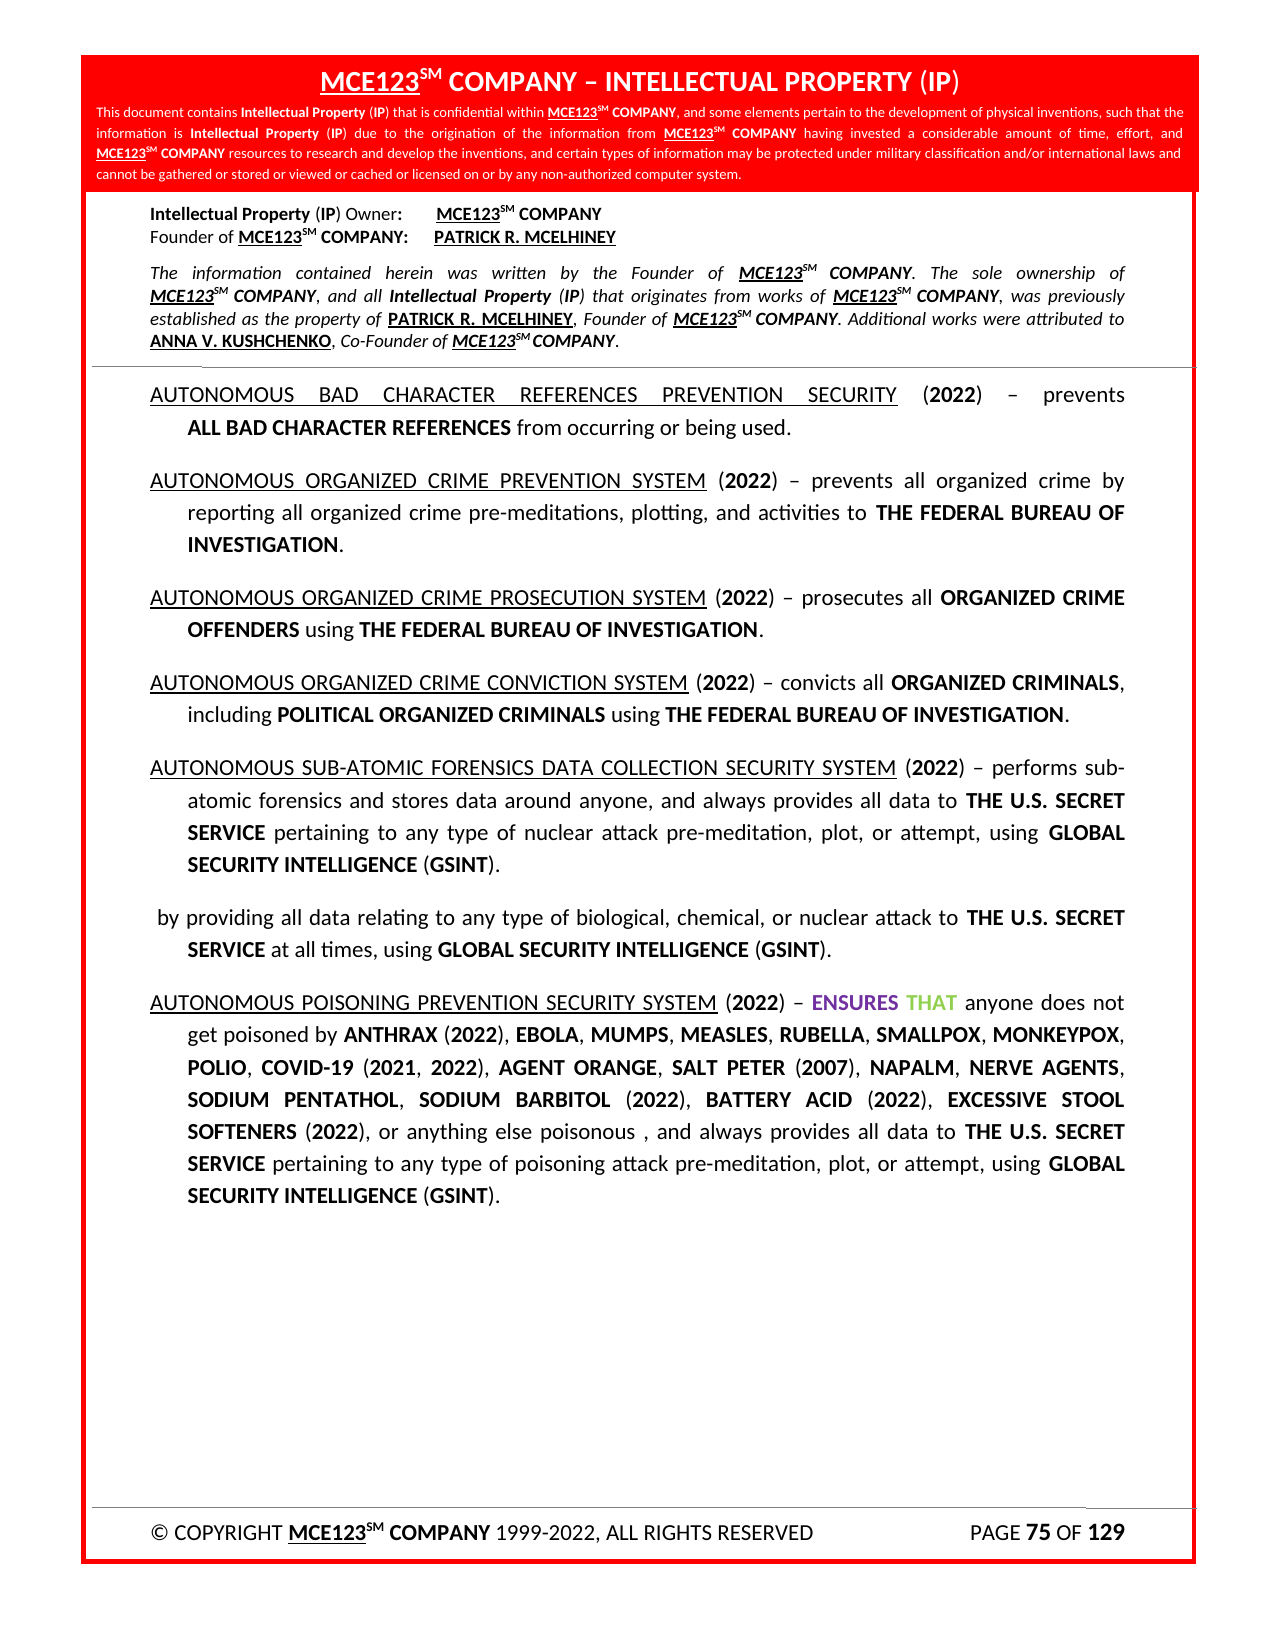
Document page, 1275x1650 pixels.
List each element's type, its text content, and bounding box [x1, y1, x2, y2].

text AUTONOMOUS ORGANIZED CRIME PROSECUTION SYSTEM (2022) – prosecutes all ORGANIZED CRIME OFFENDERS using THE FEDERAL BUREAU OF INVESTIGATION. [150, 583, 1125, 643]
text AUTONOMOUS POISONING PREVENTION SECURITY SYSTEM (2022) – ENSURES THAT anyone does not get poisoned by ANTHRAX (2022), EBOLA, MUMPS, MEASLES, RUBELLA, SMALLPOX, MONKEYPOX, POLIO, COVID-19 (2021, 2022), AGENT ORANGE, SALT PETER (2007), NAPALM, NERVE AGENTS, SODIUM PENTATHOL, SODIUM BARBITOL (2022), BATTERY ACID (2022), EXCESSIVE STOOL SOFTENERS (2022), or anything else poisonous , and always provides all data to THE U.S. SECRET SERVICE pertaining to any type of poisoning attack pre-meditation, plot, or attempt, using GLOBAL SECURITY INTELLIGENCE (GSINT). [150, 988, 1125, 1209]
text AUTONOMOUS BAD CHARACTER REFERENCES PREVENTION SECURITY (2022) – prevents ALL BAD CHARACTER REFERENCES from occurring or being used. [150, 381, 1125, 441]
text AUTONOMOUS SUB-ATOMIC FORENSICS DATA COLLECTION SECURITY SYSTEM (2022) – performs sub-atomic forensics and stores data around anyone, and always provides all data to THE U.S. SECRET SERVICE pertaining to any type of nuclear attack pre-meditation, plot, or attempt, using GLOBAL SECURITY INTELLIGENCE (GSINT). [150, 753, 1125, 878]
text AUTONOMOUS ORGANIZED CRIME PREVENTION SYSTEM (2022) – prevents all organized crime by reporting all organized crime pre-meditations, plotting, and activities to THE FEDERAL BUREAU OF INVESTIGATION. [150, 466, 1125, 558]
text AUTONOMOUS ORGANIZED CRIME CONVICTION SYSTEM (2022) – convicts all ORGANIZED CRIMINALS, including POLITICAL ORGANIZED CRIMINALS using THE FEDERAL BUREAU OF INVESTIGATION. [150, 668, 1125, 728]
text by providing all data relating to any type of biological, chemical, or nuclear attack to THE U.S. SECRET SERVICE at all times, using GLOBAL SECURITY INTELLIGENCE (GSINT). [150, 903, 1125, 963]
